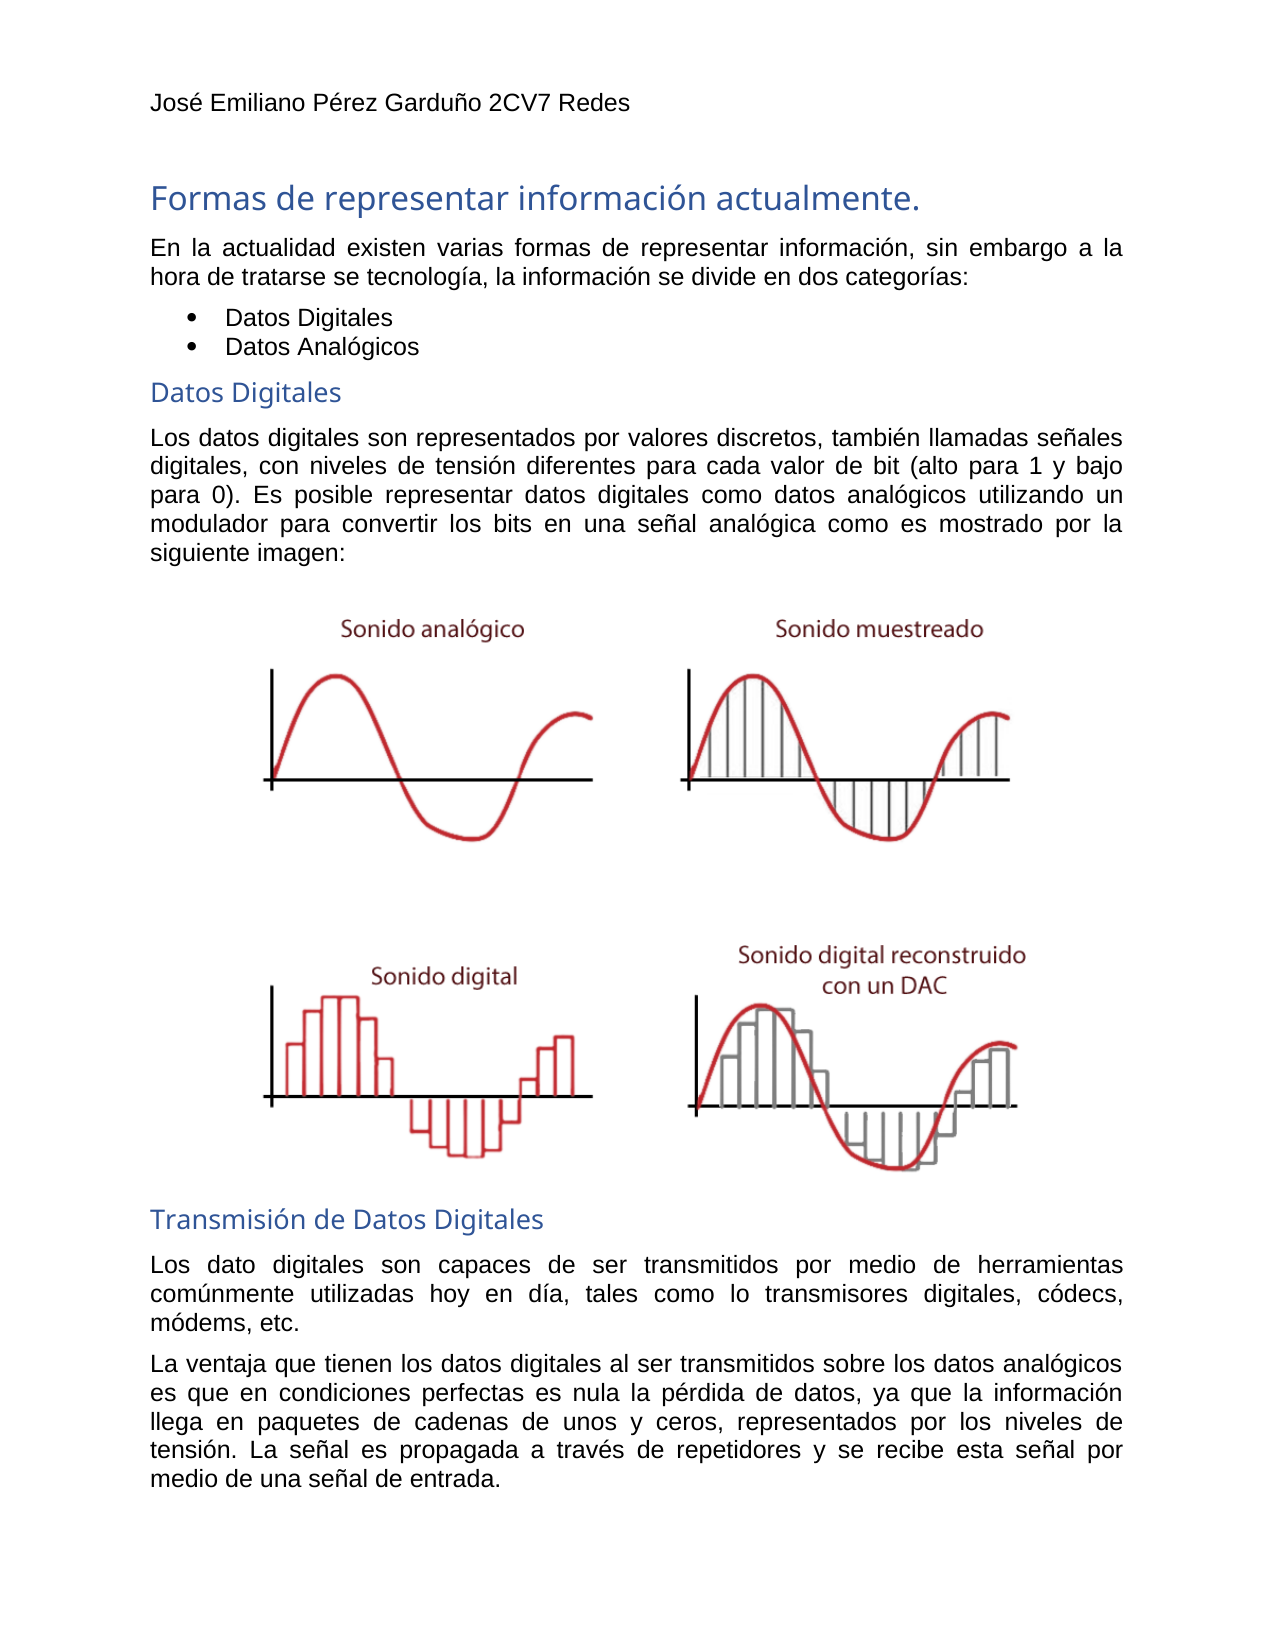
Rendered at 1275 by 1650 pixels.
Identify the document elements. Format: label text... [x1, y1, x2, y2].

list Datos Analógicos [187, 332, 1125, 361]
list Datos Digitales [187, 303, 1125, 332]
subtitle Transmisión de Datos Digitales [150, 1201, 1125, 1238]
text Los dato digitales son capaces de ser transmitidos por medio de herramientas comúnmente utilizadas hoy en día, tales como lo transmisores digitales, códecs, módems, etc. [150, 1250, 1125, 1336]
text La ventaja que tienen los datos digitales al ser transmitidos sobre los datos analógicos es que en condiciones perfectas es nula la pérdida de datos, ya que la información llega en paquetes de cadenas de unos y ceros, representados por los niveles de tensión. La señal es propagada a través de repetidores y se recibe esta señal por medio de una señal de entrada. [150, 1349, 1125, 1493]
picture [213, 578, 1062, 1189]
text En la actualidad existen varias formas de representar información, sin embargo a la hora de tratarse se tecnología, la información se divide en dos categorías: [150, 233, 1125, 290]
subtitle Formas de representar información actualmente. [150, 175, 1125, 220]
subtitle Datos Digitales [150, 373, 1125, 410]
text Los datos digitales son representados por valores discretos, también llamadas señales digitales, con niveles de tensión diferentes para cada valor de bit (alto para 1 y bajo para 0). Es posible representar datos digitales como datos analógicos utilizando un modulador para convertir los bits en una señal analógica como es mostrado por la siguiente imagen: [150, 422, 1125, 566]
